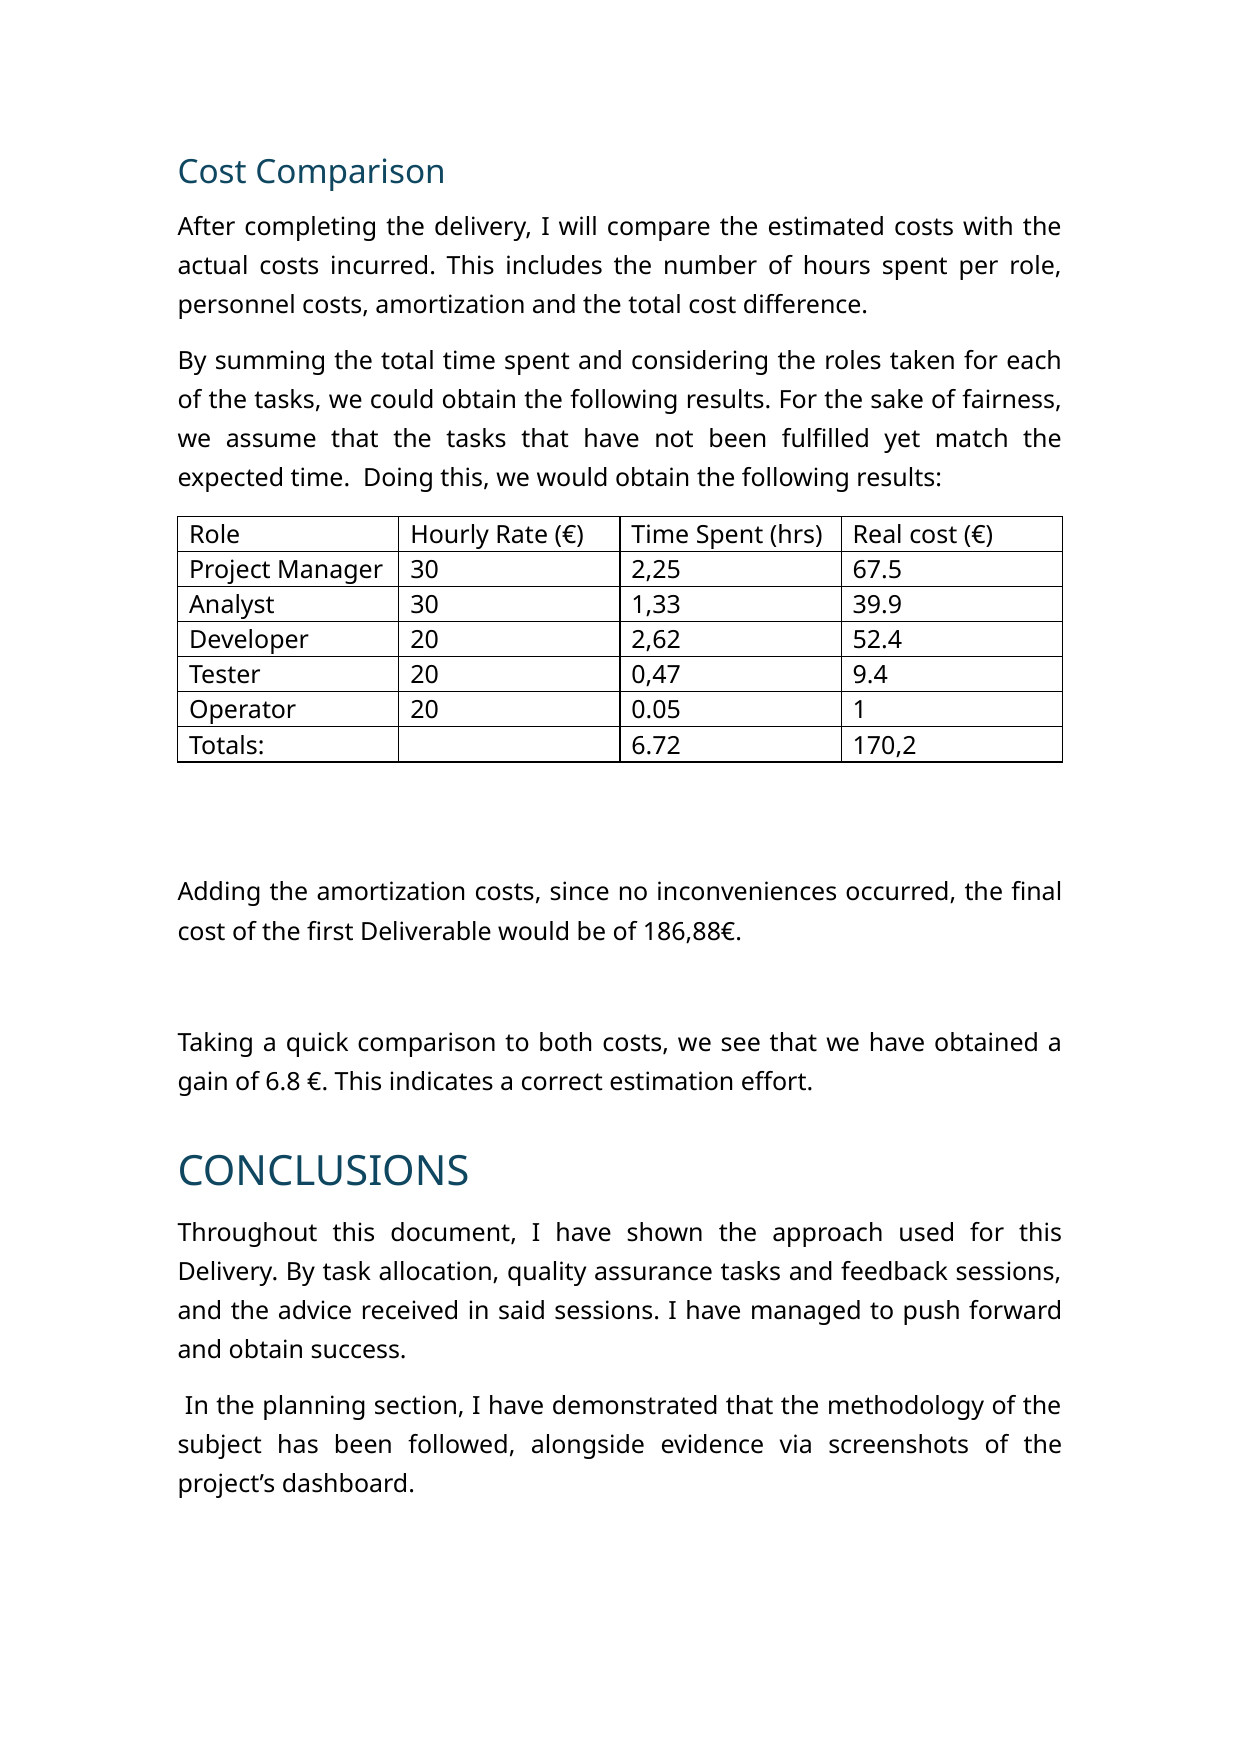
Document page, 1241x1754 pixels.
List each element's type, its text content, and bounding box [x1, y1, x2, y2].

table_cell 0.05 [621, 692, 841, 726]
table_header Real cost (€) [842, 517, 1062, 551]
table_cell 30 [399, 552, 619, 586]
subtitle Cost Comparison [177, 148, 1063, 193]
text Adding the amortization costs, since no inconveniences occurred, the final cost of the first Deliverable would be of 186,88€. [177, 874, 1063, 947]
text After completing the delivery, I will compare the estimated costs with the actual costs incurred. This includes the number of hours spent per role, personnel costs, amortization and the total cost difference. [177, 208, 1063, 321]
table_cell 30 [399, 587, 619, 621]
table_cell [399, 727, 619, 761]
table_cell Project Manager [178, 552, 398, 586]
table_cell Totals: [178, 727, 398, 761]
table_cell 0,47 [621, 657, 841, 691]
text In the planning section, I have demonstrated that the methodology of the subject has been followed, alongside evidence via screenshots of the project’s dashboard. [177, 1388, 1063, 1500]
table_header Time Spent (hrs) [621, 517, 841, 551]
table_cell 20 [399, 622, 619, 656]
table_cell 170,2 [842, 727, 1062, 761]
table_cell 1 [842, 692, 1062, 726]
table_cell 2,25 [621, 552, 841, 586]
table_cell Developer [178, 622, 398, 656]
text Throughout this document, I have shown the approach used for this Delivery. By task allocation, quality assurance tasks and feedback sessions, and the advice received in said sessions. I have managed to push forward and obtain success. [177, 1214, 1063, 1366]
text By summing the total time spent and considering the roles taken for each of the tasks, we could obtain the following results. For the sake of fairness, we assume that the tasks that have not been fulfilled yet match the expected time. Doing this, we would obtain the following results: [177, 342, 1063, 494]
subtitle CONCLUSIONS [177, 1141, 1063, 1197]
table_header Hourly Rate (€) [399, 517, 619, 551]
text Taking a quick comparison to both costs, we see that we have obtained a gain of 6.8 €. This indicates a correct estimation effort. [177, 1025, 1063, 1098]
table_cell 67.5 [842, 552, 1062, 586]
table_cell 52.4 [842, 622, 1062, 656]
table_cell 1,33 [621, 587, 841, 621]
table_header Role [178, 517, 398, 551]
table_cell 9.4 [842, 657, 1062, 691]
table_cell Tester [178, 657, 398, 691]
table_cell 39.9 [842, 587, 1062, 621]
table_cell Analyst [178, 587, 398, 621]
table_cell 20 [399, 657, 619, 691]
table_cell 2,62 [621, 622, 841, 656]
table_cell Operator [178, 692, 398, 726]
table_cell 6.72 [621, 727, 841, 761]
table_cell 20 [399, 692, 619, 726]
